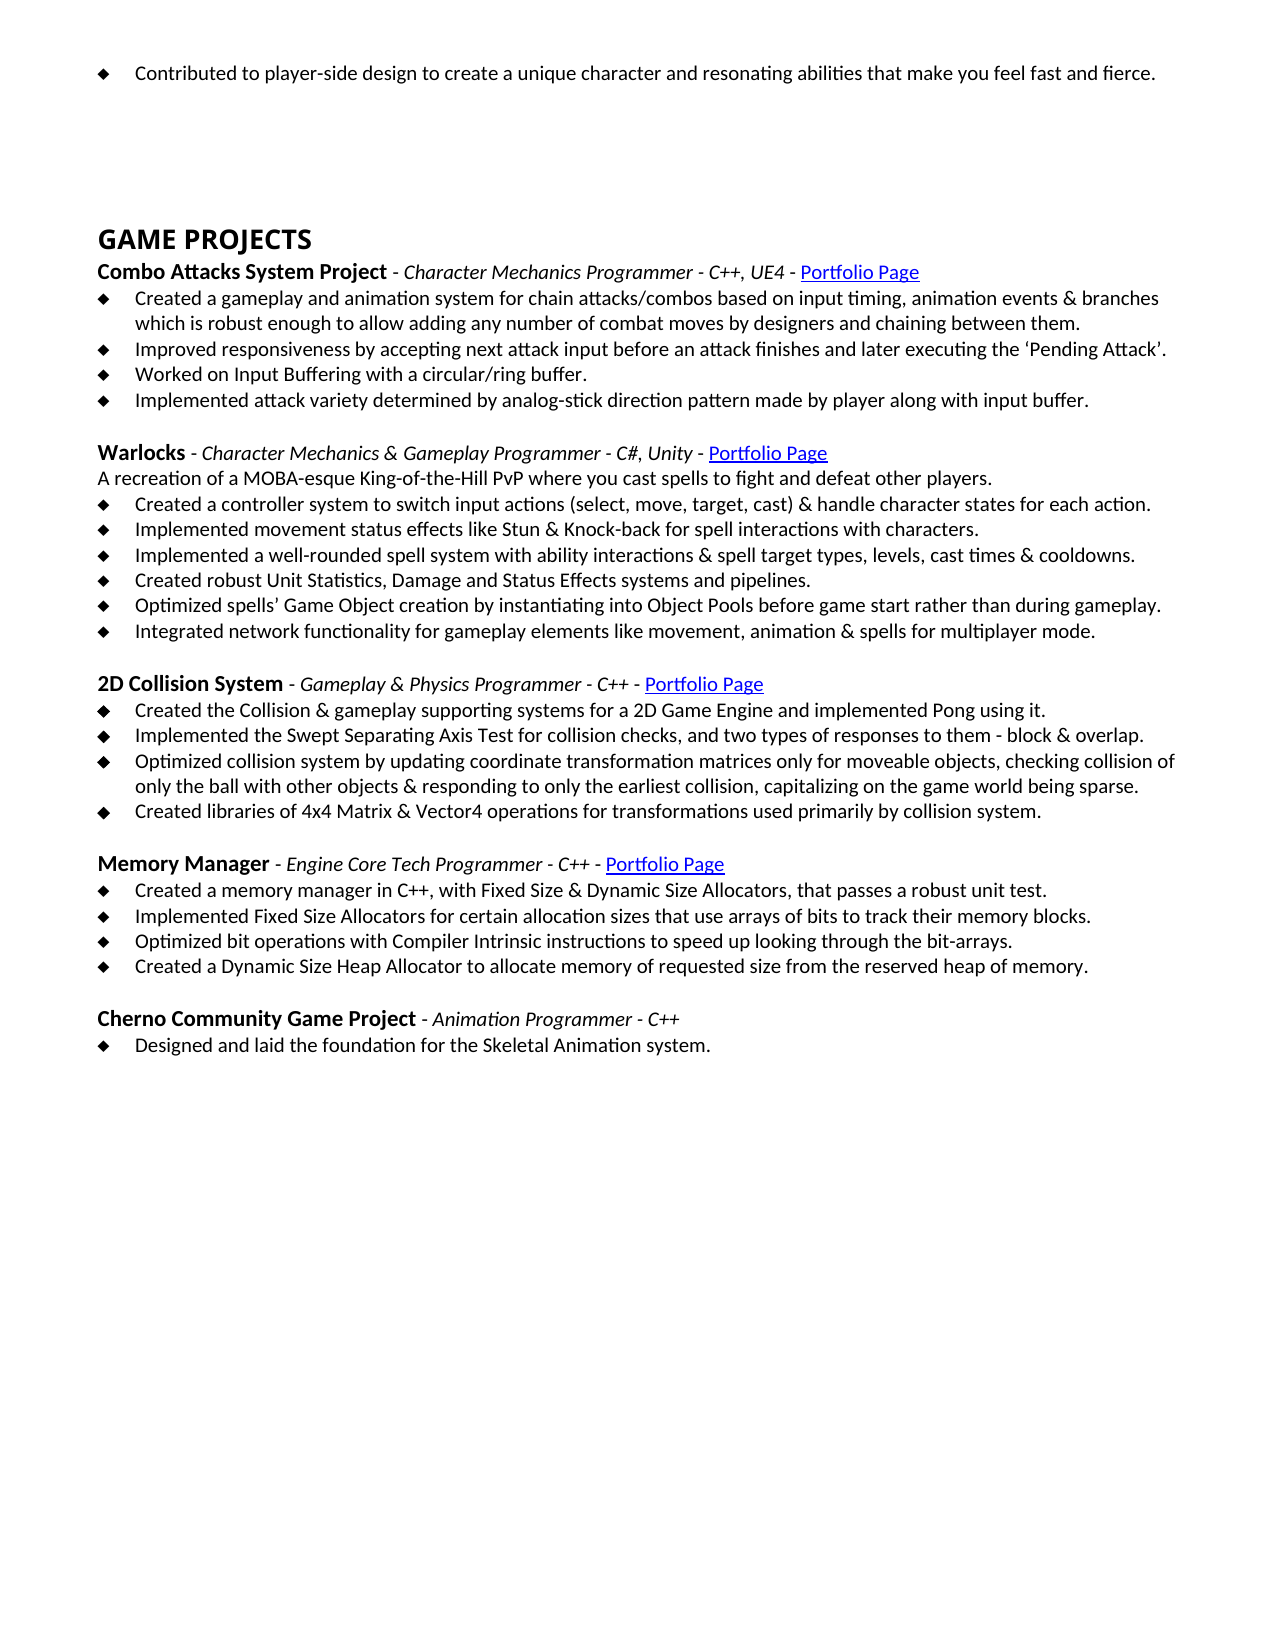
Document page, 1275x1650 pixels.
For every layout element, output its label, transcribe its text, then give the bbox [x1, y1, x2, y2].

list Improved responsiveness by accepting next attack input before an attack finishes and later executing the ‘Pending Attack’. [97, 336, 1177, 361]
list Implemented the Swept Separating Axis Test for collision checks, and two types of responses to them - block & overlap. [97, 722, 1177, 748]
list Designed and laid the foundation for the Skeletal Animation system. [97, 1033, 1177, 1058]
list Implemented movement status effects like Stun & Knock-back for spell interactions with characters. [97, 516, 1177, 542]
list Created libraries of 4x4 Matrix & Vector4 operations for transformations used primarily by collision system. [97, 799, 1177, 824]
list 2D Collision System - Gameplay & Physics Programmer - C++ - Portfolio Page [97, 669, 1177, 697]
list Created a Dynamic Size Heap Allocator to allocate memory of requested size from the reserved heap of memory. [97, 954, 1177, 979]
list Optimized spells’ Game Object creation by instantiating into Object Pools before game start rather than during gameplay. [97, 593, 1177, 618]
list Contributed to player-side design to create a unique character and resonating abilities that make you feel fast and fierce. [97, 60, 1177, 85]
list Implemented Fixed Size Allocators for certain allocation sizes that use arrays of bits to track their memory blocks. [97, 903, 1177, 928]
list Created a memory manager in C++, with Fixed Size & Dynamic Size Allocators, that passes a robust unit test. [97, 877, 1177, 903]
list Optimized collision system by updating coordinate transformation matrices only for moveable objects, checking collision of only the ball with other objects & responding to only the earliest collision, capitalizing on the game world being sparse. [97, 748, 1177, 799]
list Cherno Community Game Project - Animation Programmer - C++ [97, 1004, 1177, 1033]
text A recreation of a MOBA-esque King-of-the-Hill PvP where you cast spells to fight and defeat other players. [97, 466, 1177, 491]
list Created a controller system to switch input actions (select, move, target, cast) & handle character states for each action. [97, 491, 1177, 516]
list Implemented a well-rounded spell system with ability interactions & spell target types, levels, cast times & cooldowns. [97, 542, 1177, 567]
text Combo Attacks System Project - Character Mechanics Programmer - C++, UE4 - Portfolio Page [97, 257, 1177, 285]
list Worked on Input Buffering with a circular/ring buffer. [97, 361, 1177, 387]
list Optimized bit operations with Compiler Intrinsic instructions to speed up looking through the bit-arrays. [97, 928, 1177, 954]
list Memory Manager - Engine Core Tech Programmer - C++ - Portfolio Page [97, 849, 1177, 877]
list Created a gameplay and animation system for chain attacks/combos based on input timing, animation events & branches which is robust enough to allow adding any number of combat moves by designers and chaining between them. [97, 285, 1177, 336]
text GAME PROJECTS [97, 220, 1177, 257]
list Integrated network functionality for gameplay elements like movement, animation & spells for multiplayer mode. [97, 618, 1177, 643]
list Implemented attack variety determined by analog-stick direction pattern made by player along with input buffer. [97, 387, 1177, 412]
list Created the Collision & gameplay supporting systems for a 2D Game Engine and implemented Pong using it. [97, 697, 1177, 722]
list Created robust Unit Statistics, Damage and Status Effects systems and pipelines. [97, 567, 1177, 593]
text Warlocks - Character Mechanics & Gameplay Programmer - C#, Unity - Portfolio Page [97, 438, 1177, 466]
